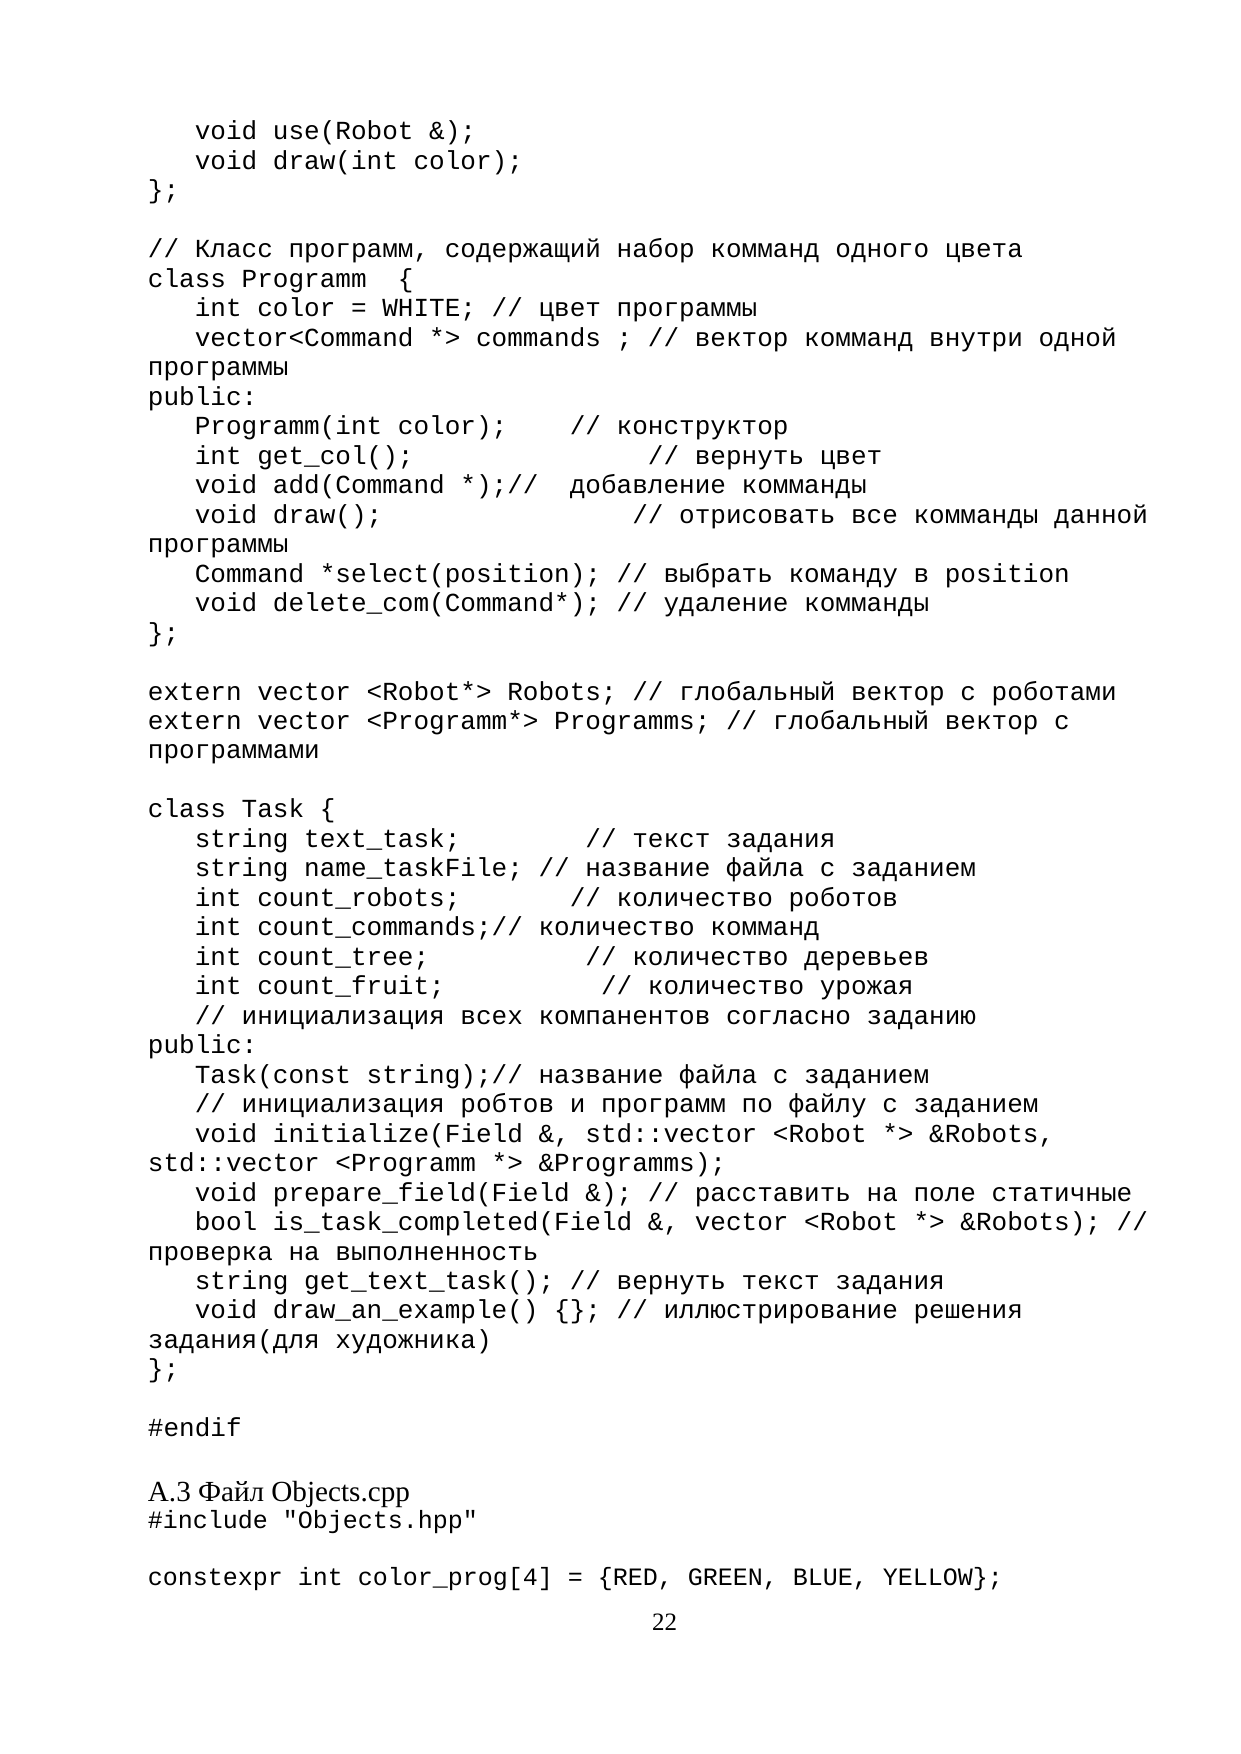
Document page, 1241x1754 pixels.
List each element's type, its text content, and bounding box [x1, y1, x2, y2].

text int color = WHITE; // цвет программы [148, 295, 1181, 324]
text int count_robots; // количество роботов [148, 884, 1181, 914]
text void draw(); // отрисовать все комманды данной программы [148, 501, 1181, 560]
text int count_tree; // количество деревьев [148, 943, 1181, 973]
text void use(Robot &); [148, 118, 1181, 148]
text extern vector <Robot*> Robots; // глобальный вектор с роботами [148, 678, 1181, 708]
text class Task { [148, 796, 1181, 826]
text public: [148, 1032, 1181, 1061]
text bool is_task_completed(Field &, vector <Robot *> &Robots); // проверка на выполненность [148, 1209, 1181, 1268]
text void prepare_field(Field &); // расставить на поле статичные [148, 1179, 1181, 1209]
text int count_fruit; // количество урожая [148, 973, 1181, 1002]
text Command *select(position); // выбрать команду в position [148, 560, 1181, 590]
text Programm(int color); // конструктор [148, 413, 1181, 442]
text void add(Command *);// добавление комманды [148, 472, 1181, 501]
text constexpr int color_prog[4] = {RED, GREEN, BLUE, YELLOW}; [148, 1564, 1181, 1593]
text void initialize(Field &, std::vector <Robot *> &Robots, std::vector <Programm *> &Programms); [148, 1120, 1181, 1179]
text int get_col(); // вернуть цвет [148, 442, 1181, 472]
text void delete_com(Command*); // удаление комманды [148, 590, 1181, 619]
text string get_text_task(); // вернуть текст задания [148, 1268, 1181, 1297]
text void draw_an_example() {}; // иллюстрирование решения задания(для художника) [148, 1297, 1181, 1356]
text }; [148, 619, 1181, 649]
text #endif [148, 1415, 1181, 1445]
text int count_commands;// количество комманд [148, 914, 1181, 943]
text }; [148, 1356, 1181, 1386]
text vector<Command *> commands ; // вектор комманд внутри одной программы [148, 324, 1181, 383]
text #include "Objects.hpp" [148, 1508, 1181, 1536]
text public: [148, 383, 1181, 413]
text extern vector <Programm*> Programms; // глобальный вектор с программами [148, 708, 1181, 767]
text А.3 Файл Objects.cpp [148, 1474, 1181, 1508]
text class Programm { [148, 266, 1181, 295]
text void draw(int color); [148, 148, 1181, 177]
text // инициализация робтов и программ по файлу с заданием [148, 1091, 1181, 1120]
text }; [148, 177, 1181, 207]
text // Класс программ, содержащий набор комманд одного цвета [148, 236, 1181, 266]
text string name_taskFile; // название файла с заданием [148, 855, 1181, 884]
text string text_task; // текст задания [148, 826, 1181, 855]
text // инициализация всех компанентов согласно заданию [148, 1002, 1181, 1032]
text Task(const string);// название файла с заданием [148, 1061, 1181, 1091]
